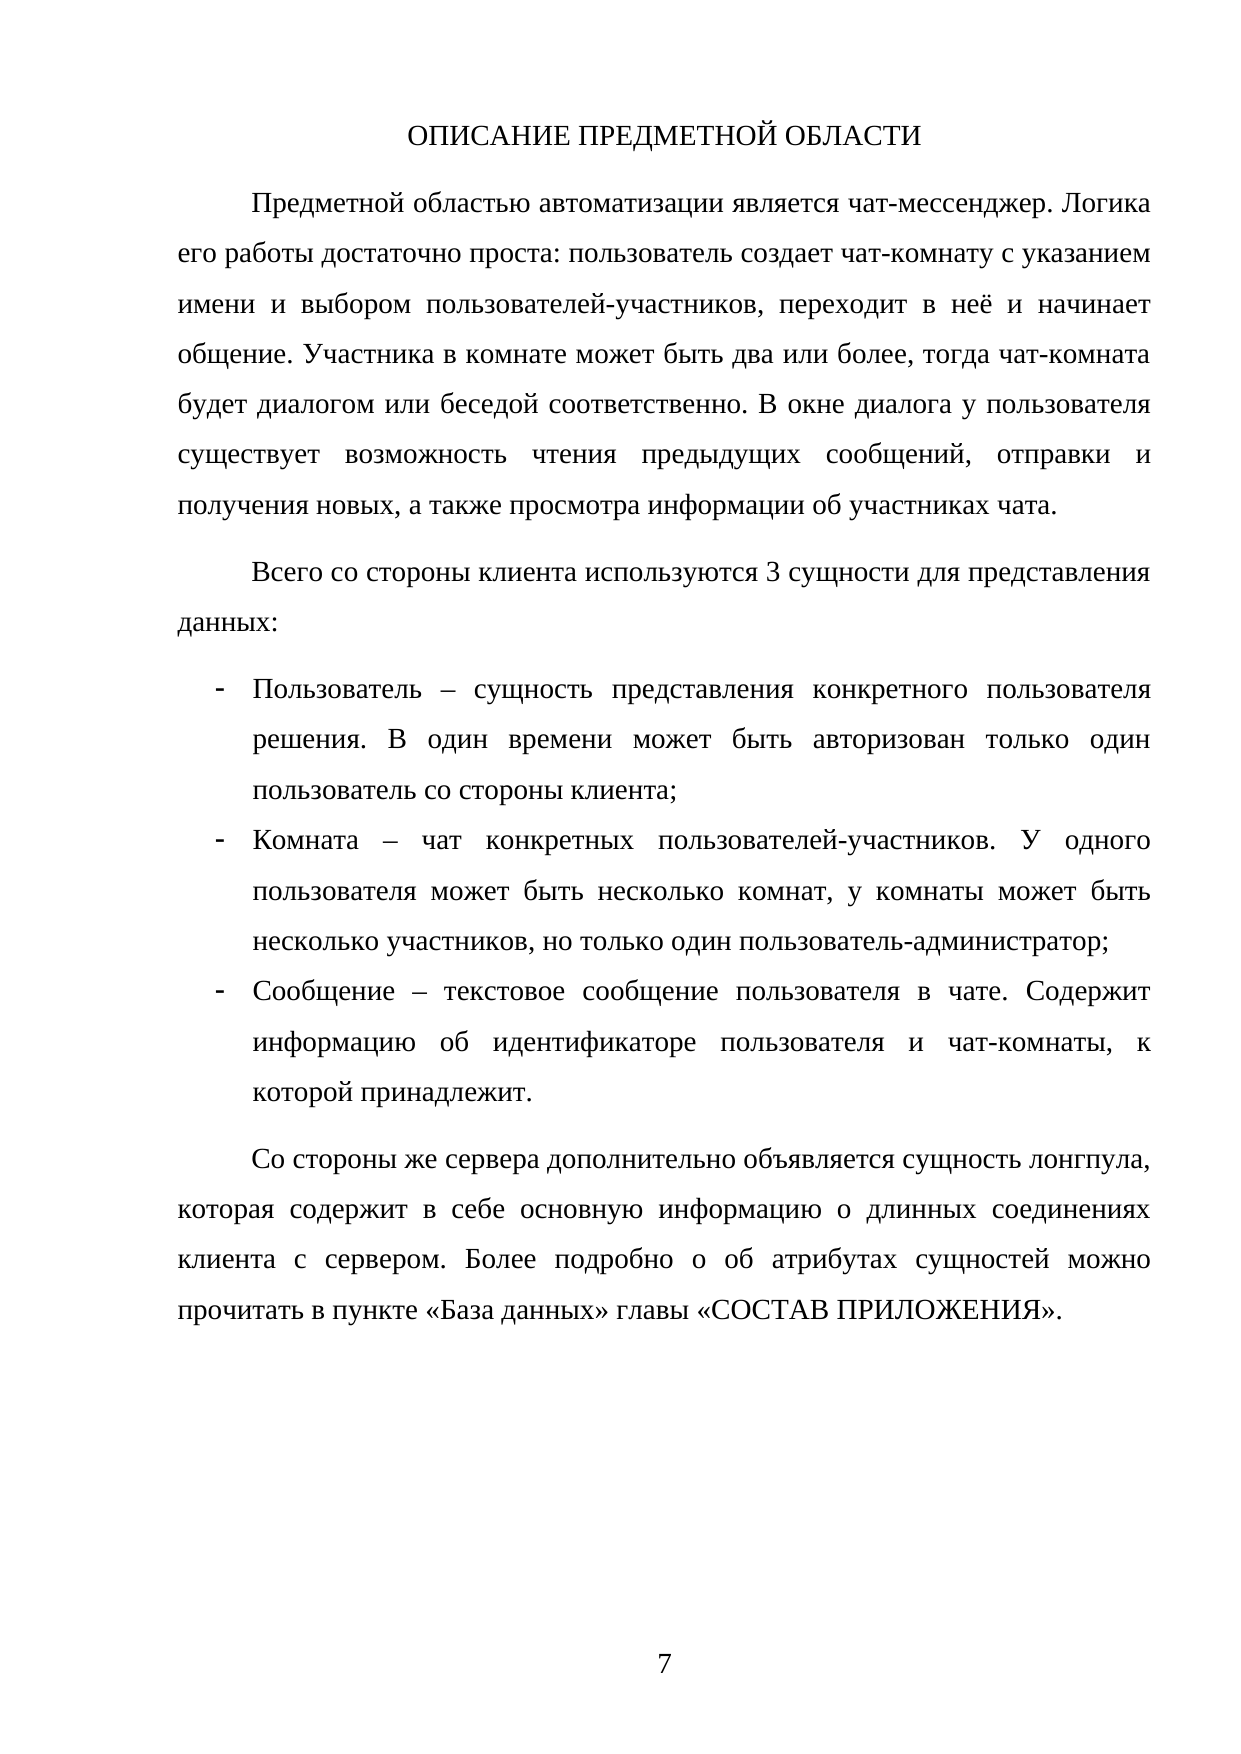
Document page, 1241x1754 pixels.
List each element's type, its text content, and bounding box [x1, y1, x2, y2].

text Всего со стороны клиента используются 3 сущности для представления данных: [177, 554, 1152, 638]
list Пользователь – сущность представления конкретного пользователя решения. В один времени может быть авторизован только один пользователь со стороны клиента; [215, 671, 1152, 806]
subtitle ОПИСАНИЕ ПРЕДМЕТНОЙ ОБЛАСТИ [177, 118, 1152, 152]
text Со стороны же сервера дополнительно объявляется сущность лонгпула, которая содержит в себе основную информацию о длинных соединениях клиента с сервером. Более подробно о об атрибутах сущностей можно прочитать в пункте «База данных» главы «СОСТАВ ПРИЛОЖЕНИЯ». [177, 1141, 1152, 1326]
text Предметной областью автоматизации является чат-мессенджер. Логика его работы достаточно проста: пользователь создает чат-комнату с указанием имени и выбором пользователей-участников, переходит в неё и начинает общение. Участника в комнате может быть два или более, тогда чат-комната будет диалогом или беседой соответственно. В окне диалога у пользователя существует возможность чтения предыдущих сообщений, отправки и получения новых, а также просмотра информации об участниках чата. [177, 185, 1152, 521]
list Комната – чат конкретных пользователей-участников. У одного пользователя может быть несколько комнат, у комнаты может быть несколько участников, но только один пользователь-администратор; [215, 822, 1152, 957]
list Сообщение – текстовое сообщение пользователя в чате. Содержит информацию об идентификаторе пользователя и чат-комнаты, к которой принадлежит. [215, 973, 1152, 1108]
